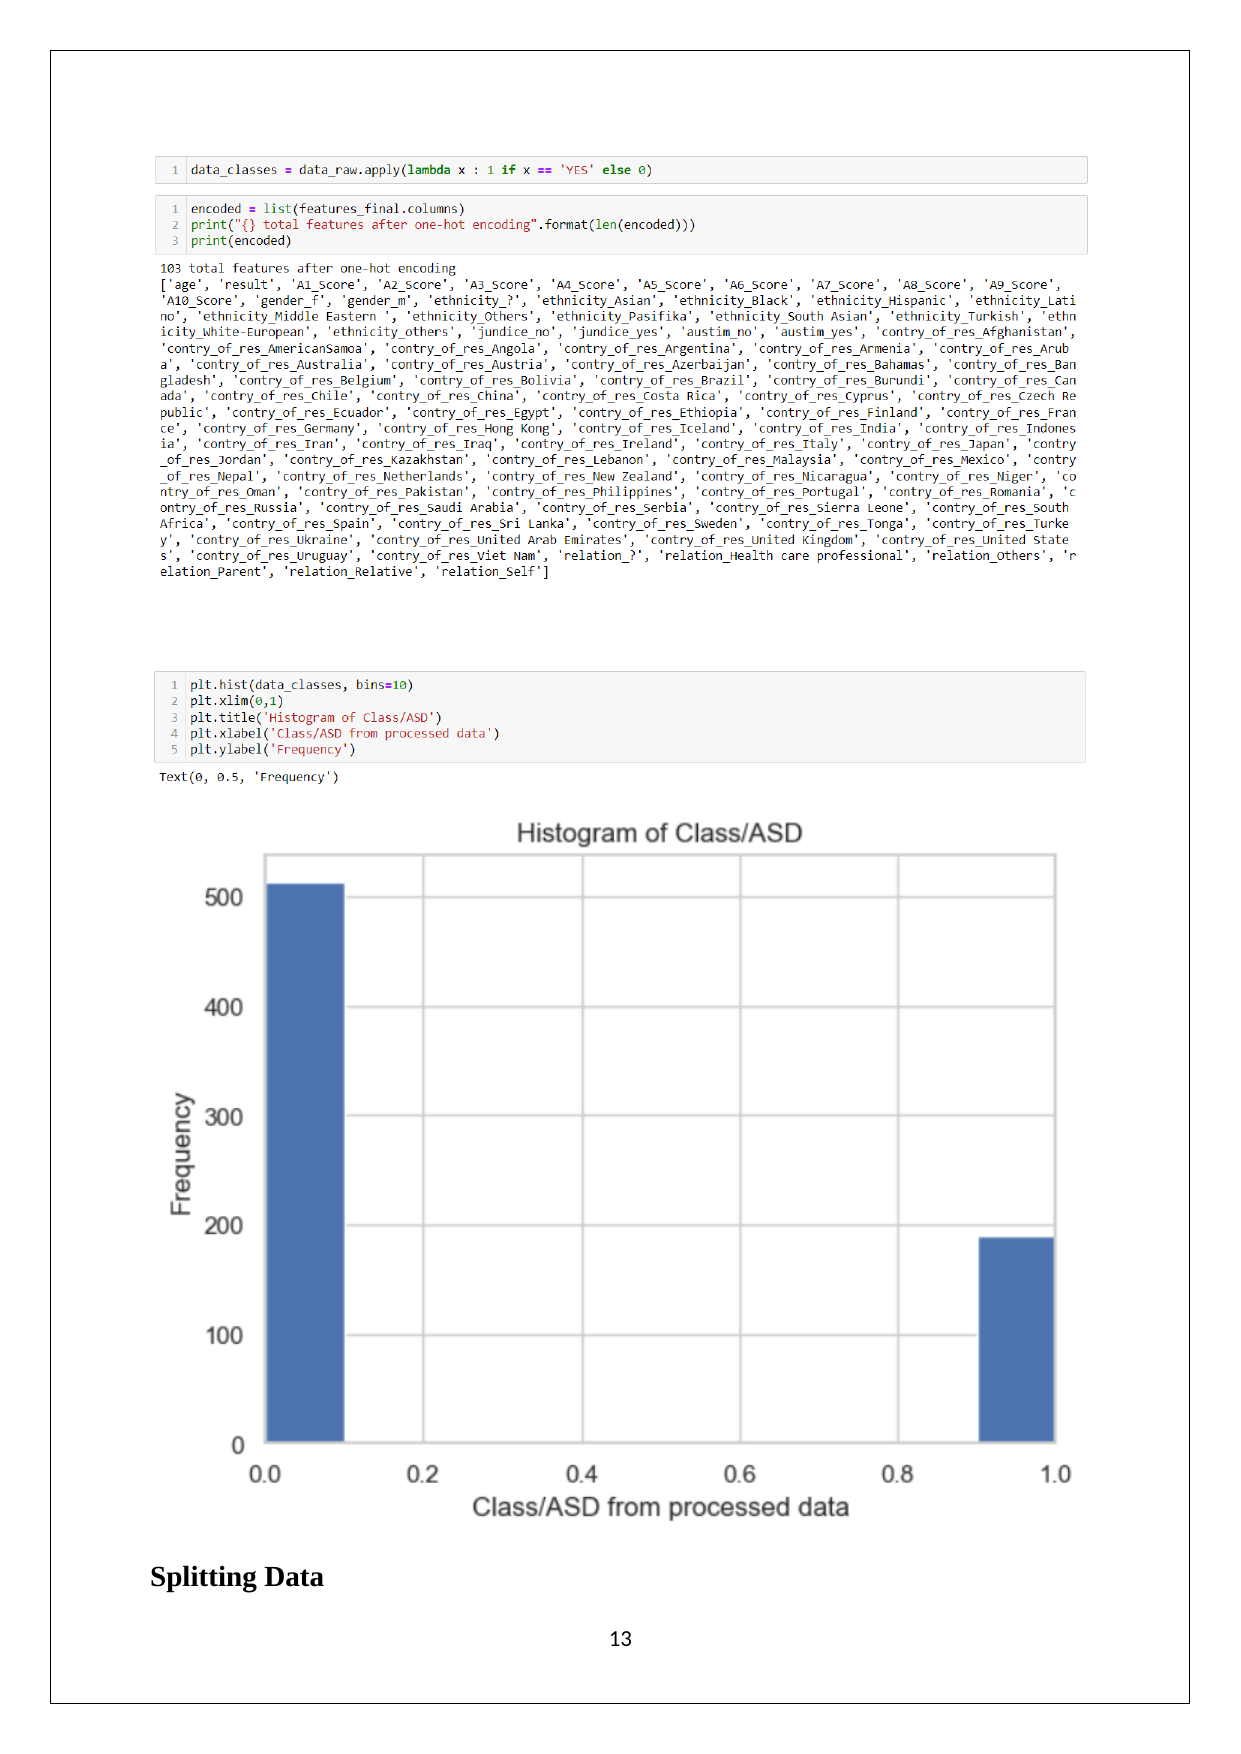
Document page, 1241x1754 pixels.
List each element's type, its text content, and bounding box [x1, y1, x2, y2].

picture [150, 150, 1091, 580]
text Splitting Data [150, 1559, 1090, 1592]
picture [150, 664, 1091, 787]
picture [150, 811, 1091, 1534]
